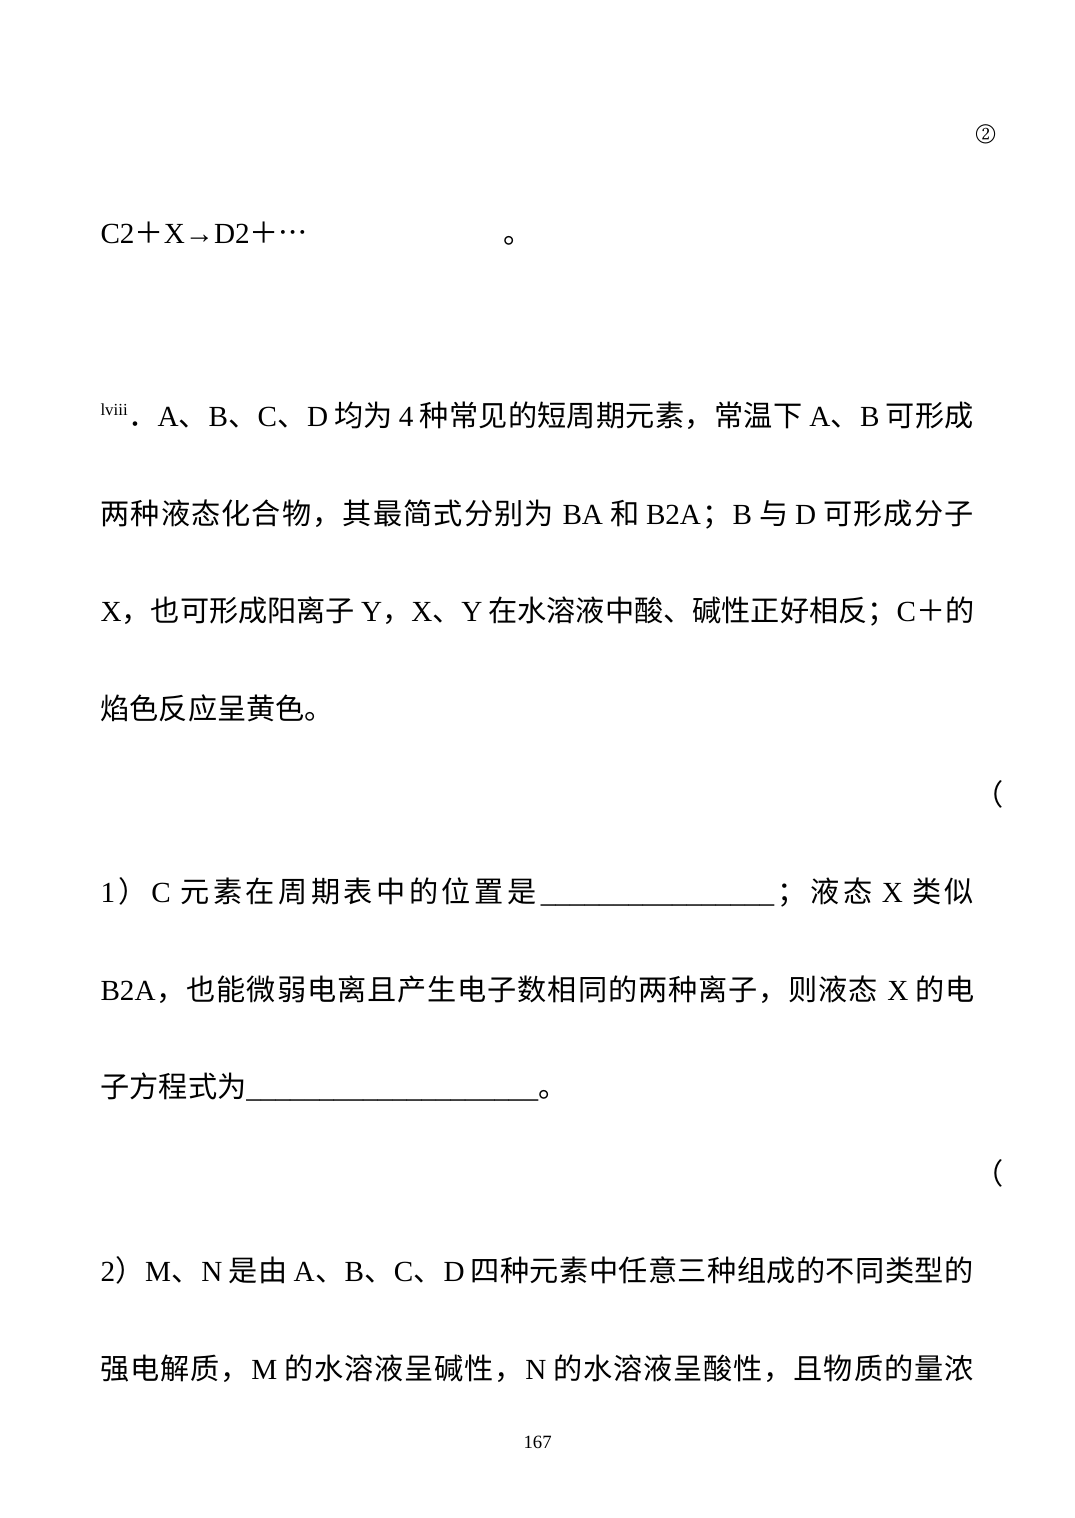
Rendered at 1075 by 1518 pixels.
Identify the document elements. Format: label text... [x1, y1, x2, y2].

text ②C2＋X→D2＋… 。 [100, 100, 974, 263]
text ．A、B、C、D均为4种常见的短周期元素，常温下A、B可形成两种液态化合物，其最简式分别为BA和B2A；B与D可形成分子X，也可形成阳离子Y，X、Y在水溶液中酸、碱性正好相反；C＋的焰色反应呈黄色。 [100, 284, 974, 739]
text （1）C元素在周期表中的位置是________________；液态X类似B2A，也能微弱电离且产生电子数相同的两种离子，则液态X的电子方程式为____________________。 [100, 760, 974, 1118]
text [100, 1139, 974, 1399]
